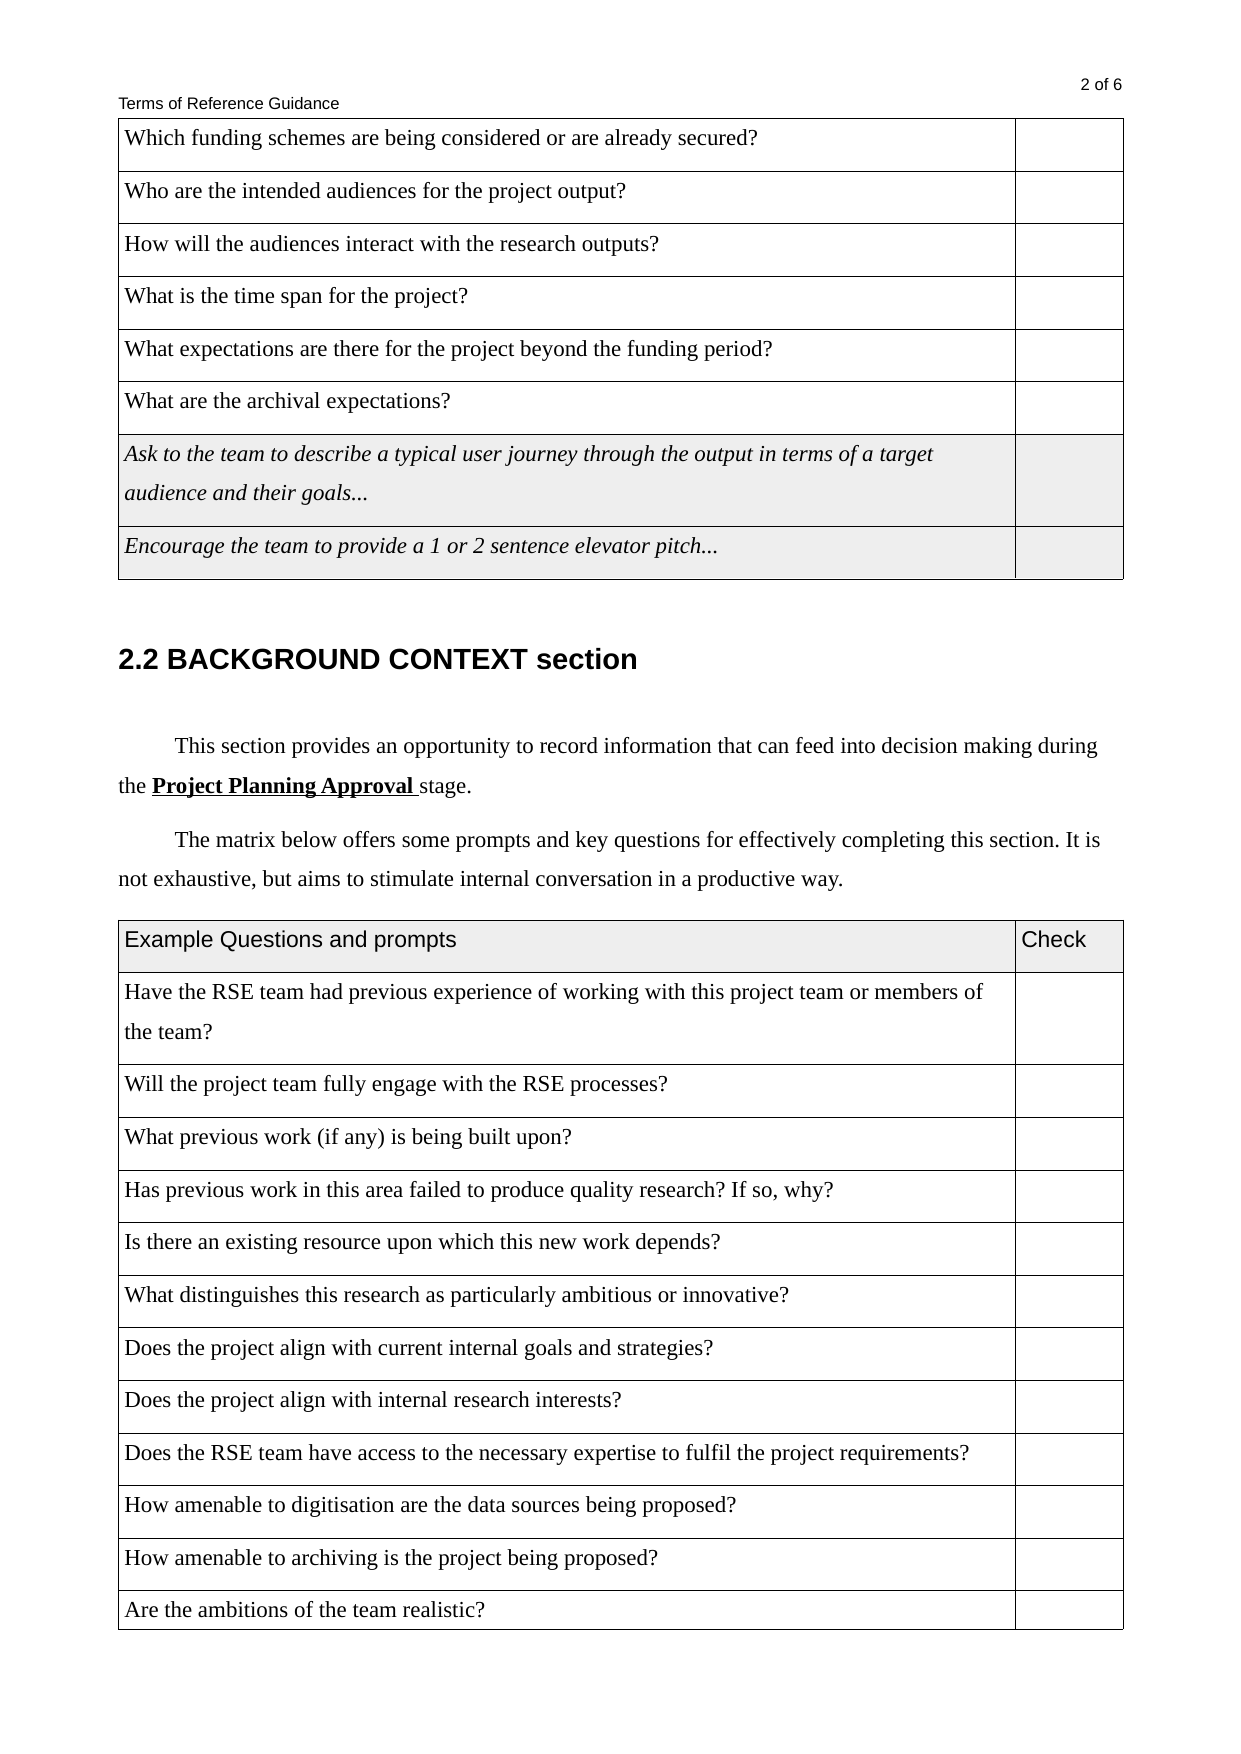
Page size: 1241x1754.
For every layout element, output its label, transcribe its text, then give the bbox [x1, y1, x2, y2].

table_header Check [1016, 921, 1123, 972]
table_cell [1016, 382, 1123, 434]
table_cell Does the project align with current internal goals and strategies? [119, 1328, 1015, 1380]
table_cell How amenable to archiving is the project being proposed? [119, 1539, 1015, 1590]
table_cell [1016, 172, 1123, 223]
table_cell [1016, 330, 1123, 381]
table_cell [1016, 527, 1123, 578]
table_cell What distinguishes this research as particularly ambitious or innovative? [119, 1276, 1015, 1327]
table_cell [1016, 1328, 1123, 1380]
table_cell Have the RSE team had previous experience of working with this project team or members of the team? [119, 973, 1015, 1064]
table_cell Does the project align with internal research interests? [119, 1381, 1015, 1432]
table_cell How will the audiences interact with the research outputs? [119, 224, 1015, 276]
table_cell Is there an existing resource upon which this new work depends? [119, 1223, 1015, 1275]
table_cell [1016, 1276, 1123, 1327]
table_cell What expectations are there for the project beyond the funding period? [119, 330, 1015, 381]
table_cell [1016, 224, 1123, 276]
table_cell [1016, 1381, 1123, 1432]
table_cell [1016, 1434, 1123, 1485]
table_cell [1016, 1591, 1123, 1629]
table_cell What previous work (if any) is being built upon? [119, 1118, 1015, 1169]
table_cell Ask to the team to describe a typical user journey through the output in terms of a target audience and their goals... [119, 435, 1015, 526]
subtitle 2.2 BACKGROUND CONTEXT section [118, 642, 1122, 675]
table_cell Will the project team fully engage with the RSE processes? [119, 1065, 1015, 1117]
table_cell [1016, 1539, 1123, 1590]
table_cell [1016, 1065, 1123, 1117]
table_cell [1016, 1486, 1123, 1538]
table_cell [1016, 1171, 1123, 1222]
table_cell [1016, 1118, 1123, 1169]
table_cell [1016, 1223, 1123, 1275]
table_cell Who are the intended audiences for the project output? [119, 172, 1015, 223]
table_header Example Questions and prompts [119, 921, 1015, 972]
table_cell What are the archival expectations? [119, 382, 1015, 434]
table_cell [1016, 119, 1123, 171]
text The matrix below offers some prompts and key questions for effectively completing this section. It is not exhaustive, but aims to stimulate internal conversation in a productive way. [118, 826, 1122, 892]
table_cell Encourage the team to provide a 1 or 2 sentence elevator pitch... [119, 527, 1015, 578]
table_cell Does the RSE team have access to the necessary expertise to fulfil the project requirements? [119, 1434, 1015, 1485]
table_cell Which funding schemes are being considered or are already secured? [119, 119, 1015, 171]
table_cell [1016, 973, 1123, 1064]
table_cell What is the time span for the project? [119, 277, 1015, 328]
table_cell [1016, 435, 1123, 526]
table_cell How amenable to digitisation are the data sources being proposed? [119, 1486, 1015, 1538]
table_cell Has previous work in this area failed to produce quality research? If so, why? [119, 1171, 1015, 1222]
text This section provides an opportunity to record information that can feed into decision making during the Project Planning Approval stage. [118, 732, 1122, 798]
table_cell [119, 1591, 1015, 1629]
table_cell [1016, 277, 1123, 328]
